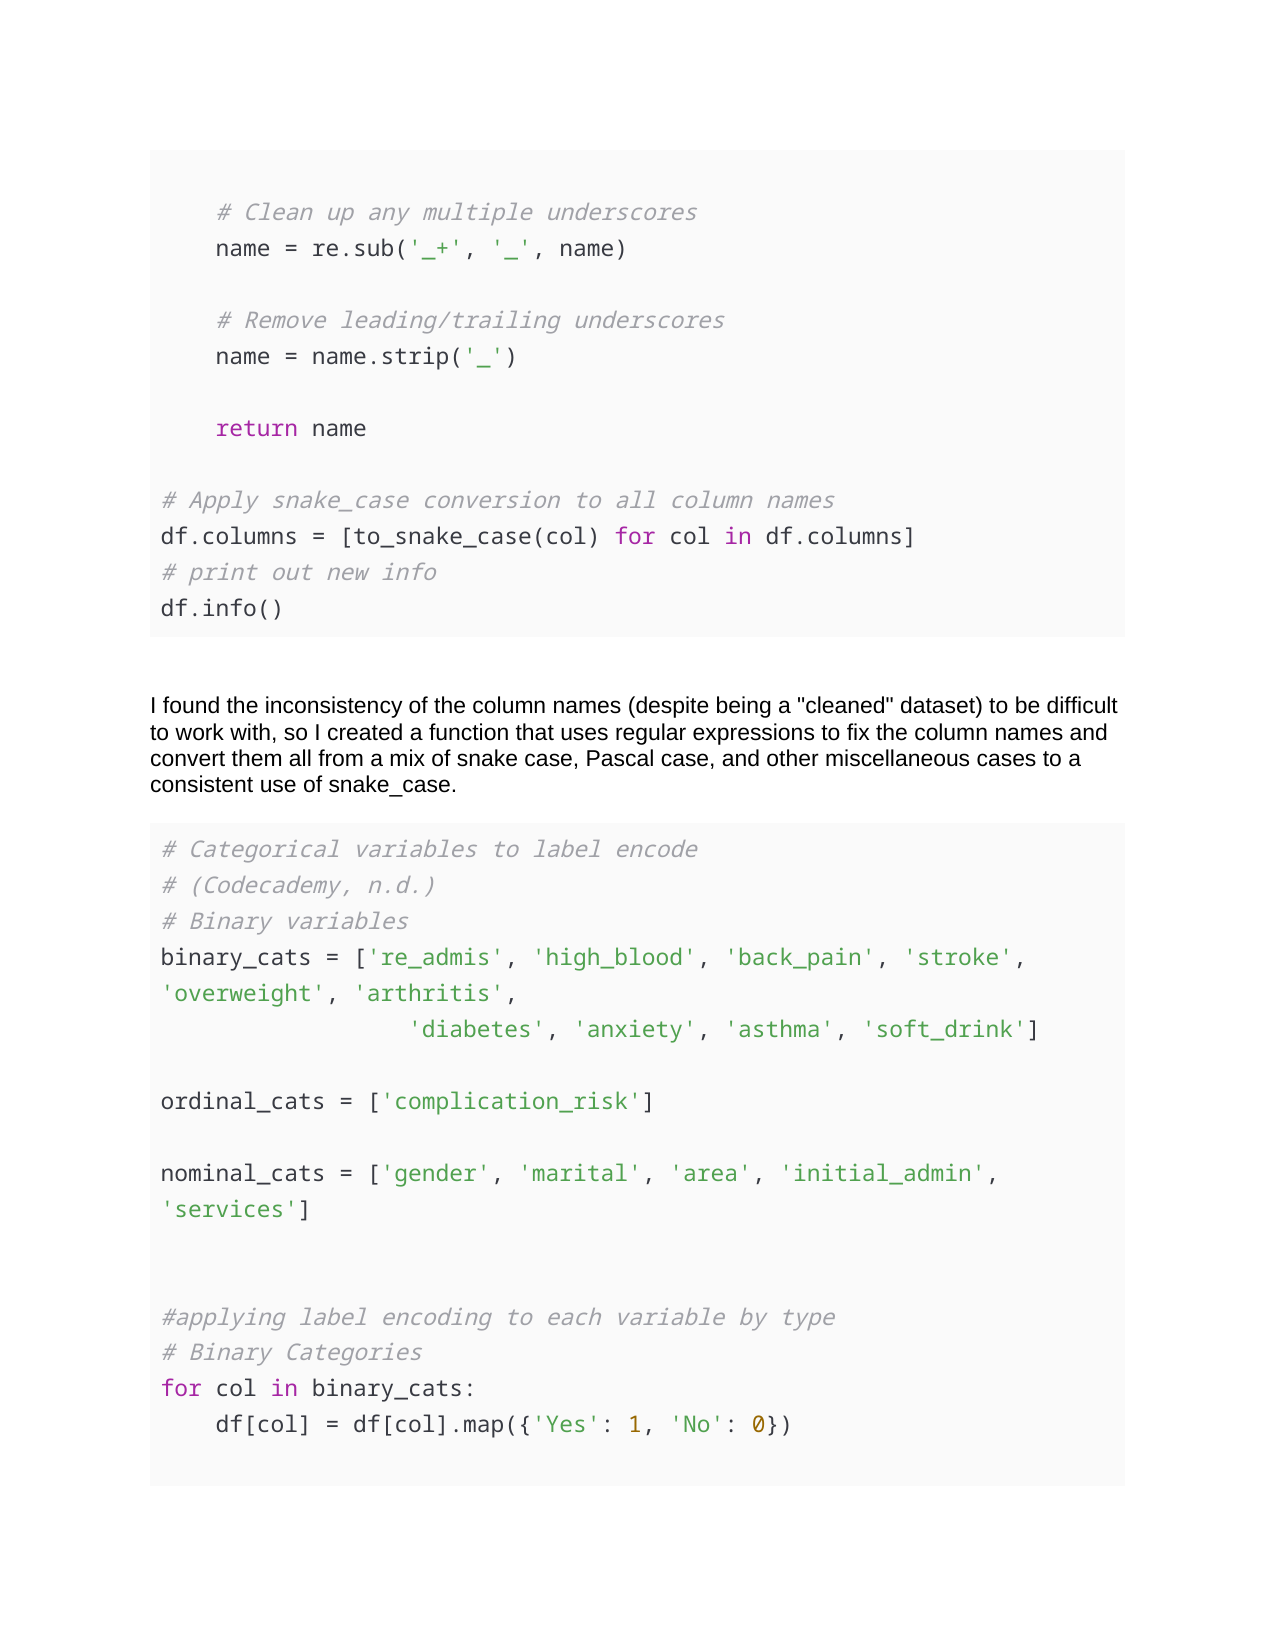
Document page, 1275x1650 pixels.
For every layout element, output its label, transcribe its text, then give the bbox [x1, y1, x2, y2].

text I found the inconsistency of the column names (despite being a "cleaned" dataset) to be difficult to work with, so I created a function that uses regular expressions to fix the column names and convert them all from a mix of snake case, Pascal case, and other miscellaneous cases to a consistent use of snake_case. [150, 692, 1125, 798]
